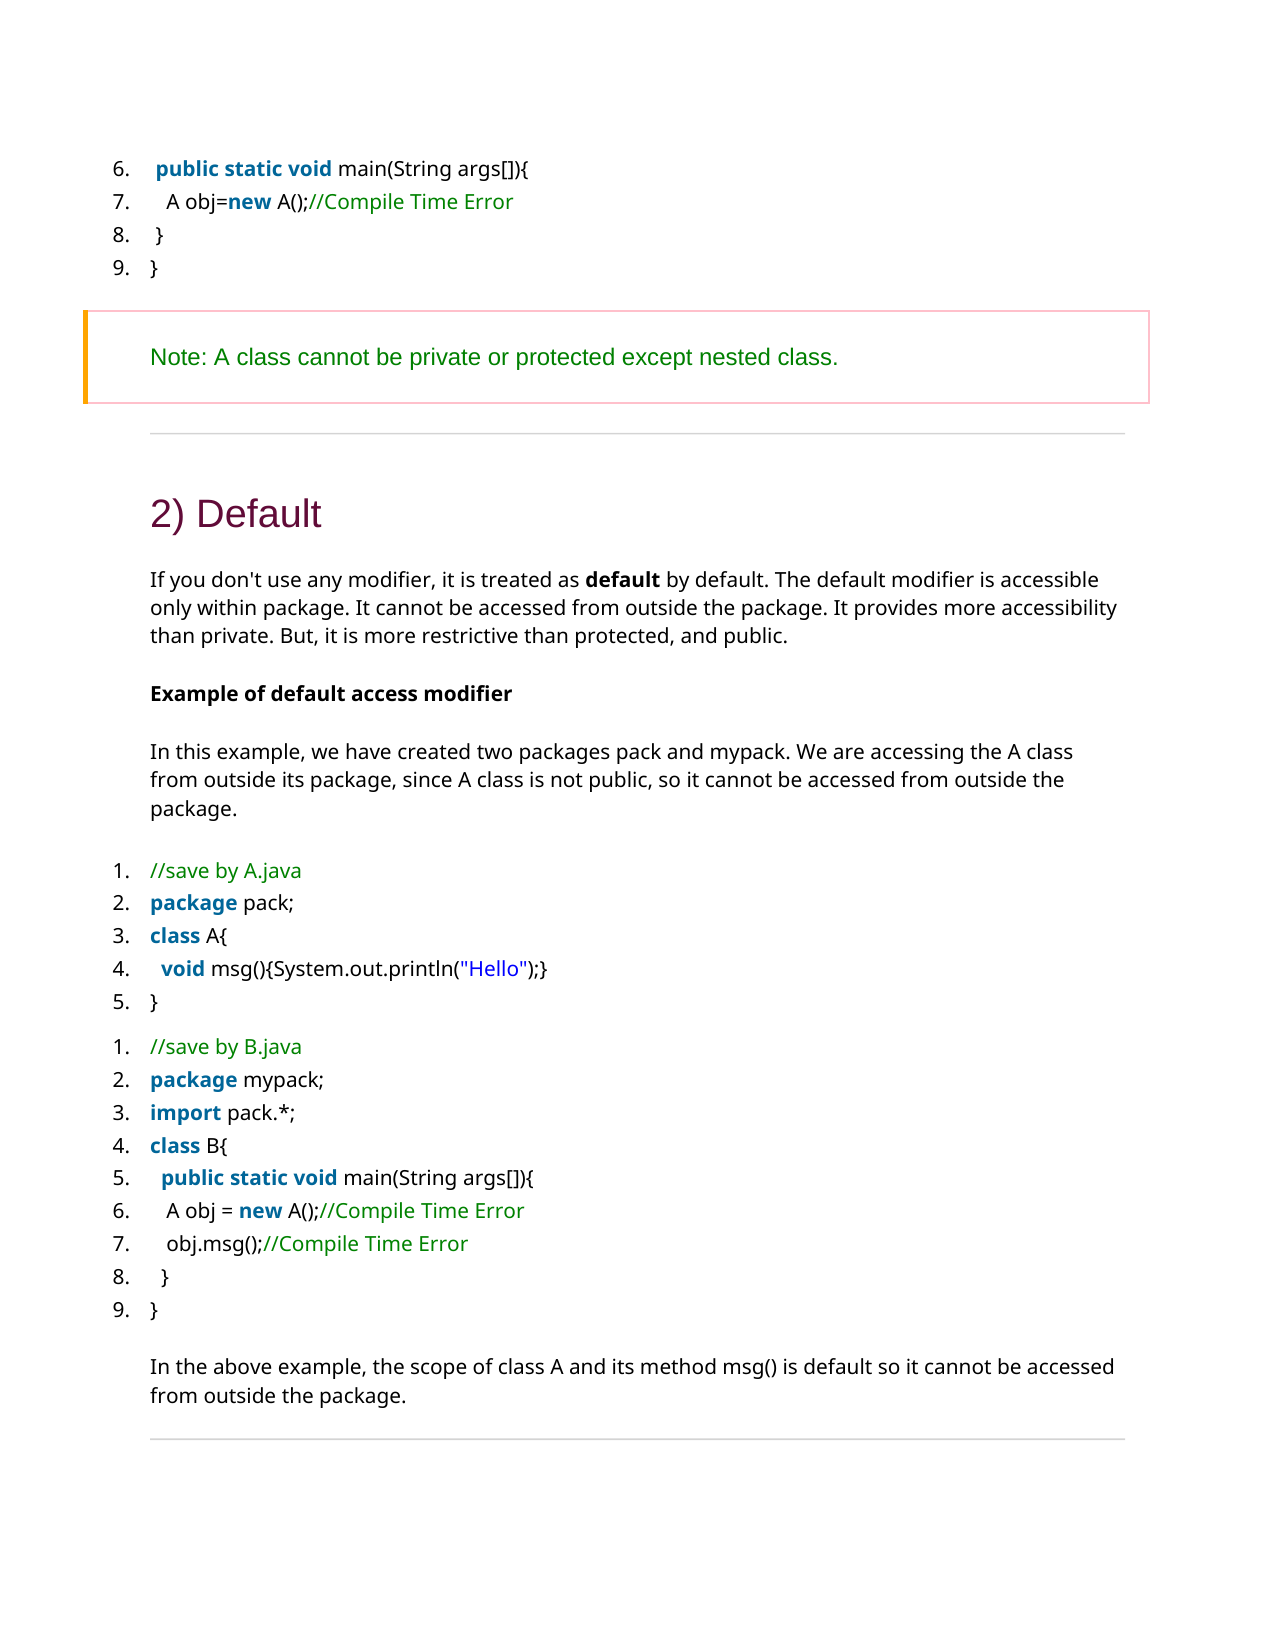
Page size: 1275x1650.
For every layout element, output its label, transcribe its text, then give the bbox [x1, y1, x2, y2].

list //save by A.java [112, 851, 1125, 884]
list } [112, 216, 1125, 248]
list A obj = new A();//Compile Time Error [112, 1192, 1125, 1225]
text Note: A class cannot be private or protected except nested class. [88, 312, 1148, 402]
list } [112, 1290, 1125, 1323]
list obj.msg();//Compile Time Error [112, 1225, 1125, 1258]
list import pack.*; [112, 1093, 1125, 1126]
list public static void main(String args[]){ [112, 1159, 1125, 1192]
list public static void main(String args[]){ [112, 150, 1125, 183]
text In the above example, the scope of class A and its method msg() is default so it cannot be accessed from outside the package. [150, 1352, 1125, 1409]
list } [112, 248, 1125, 281]
list package pack; [112, 884, 1125, 917]
text If you don't use any modifier, it is treated as default by default. The default modifier is accessible only within package. It cannot be accessed from outside the package. It provides more accessibility than private. But, it is more restrictive than protected, and public. [150, 565, 1125, 650]
list A obj=new A();//Compile Time Error [112, 183, 1125, 216]
text 2) Default [150, 490, 1125, 536]
text Example of default access modifier [150, 679, 1125, 708]
list } [112, 983, 1125, 1015]
list //save by B.java [112, 1028, 1125, 1061]
list class A{ [112, 917, 1125, 950]
list void msg(){System.out.println("Hello");} [112, 950, 1125, 983]
list class B{ [112, 1126, 1125, 1159]
list } [112, 1258, 1125, 1290]
list package mypack; [112, 1061, 1125, 1093]
text In this example, we have created two packages pack and mypack. We are accessing the A class from outside its package, since A class is not public, so it cannot be accessed from outside the package. [150, 737, 1125, 822]
